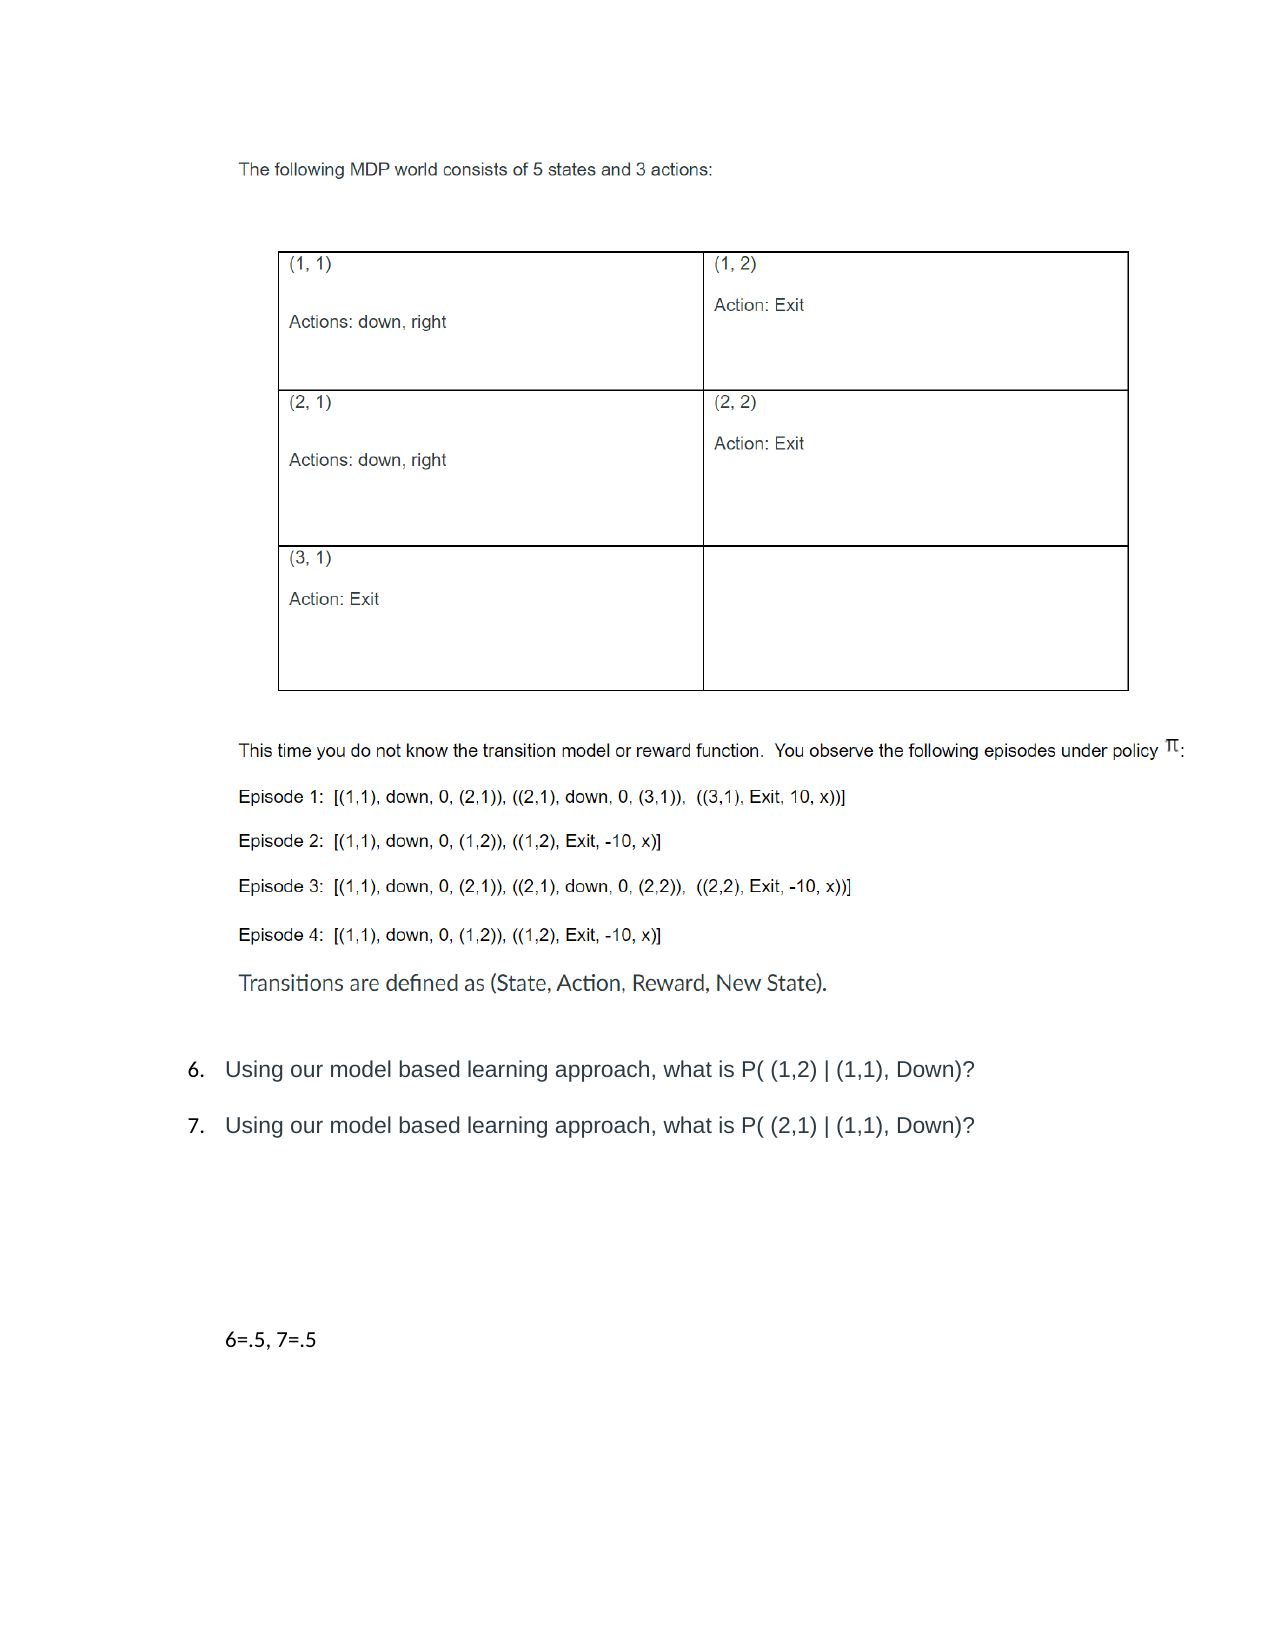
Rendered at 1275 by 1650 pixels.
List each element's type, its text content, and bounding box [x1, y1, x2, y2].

list 6=.5, 7=.5 [225, 1325, 1125, 1353]
picture [225, 150, 1200, 998]
list Using our model based learning approach, what is P( (2,1) | (1,1), Down)? [187, 1112, 1125, 1140]
list Using our model based learning approach, what is P( (1,2) | (1,1), Down)? [187, 1056, 1125, 1084]
